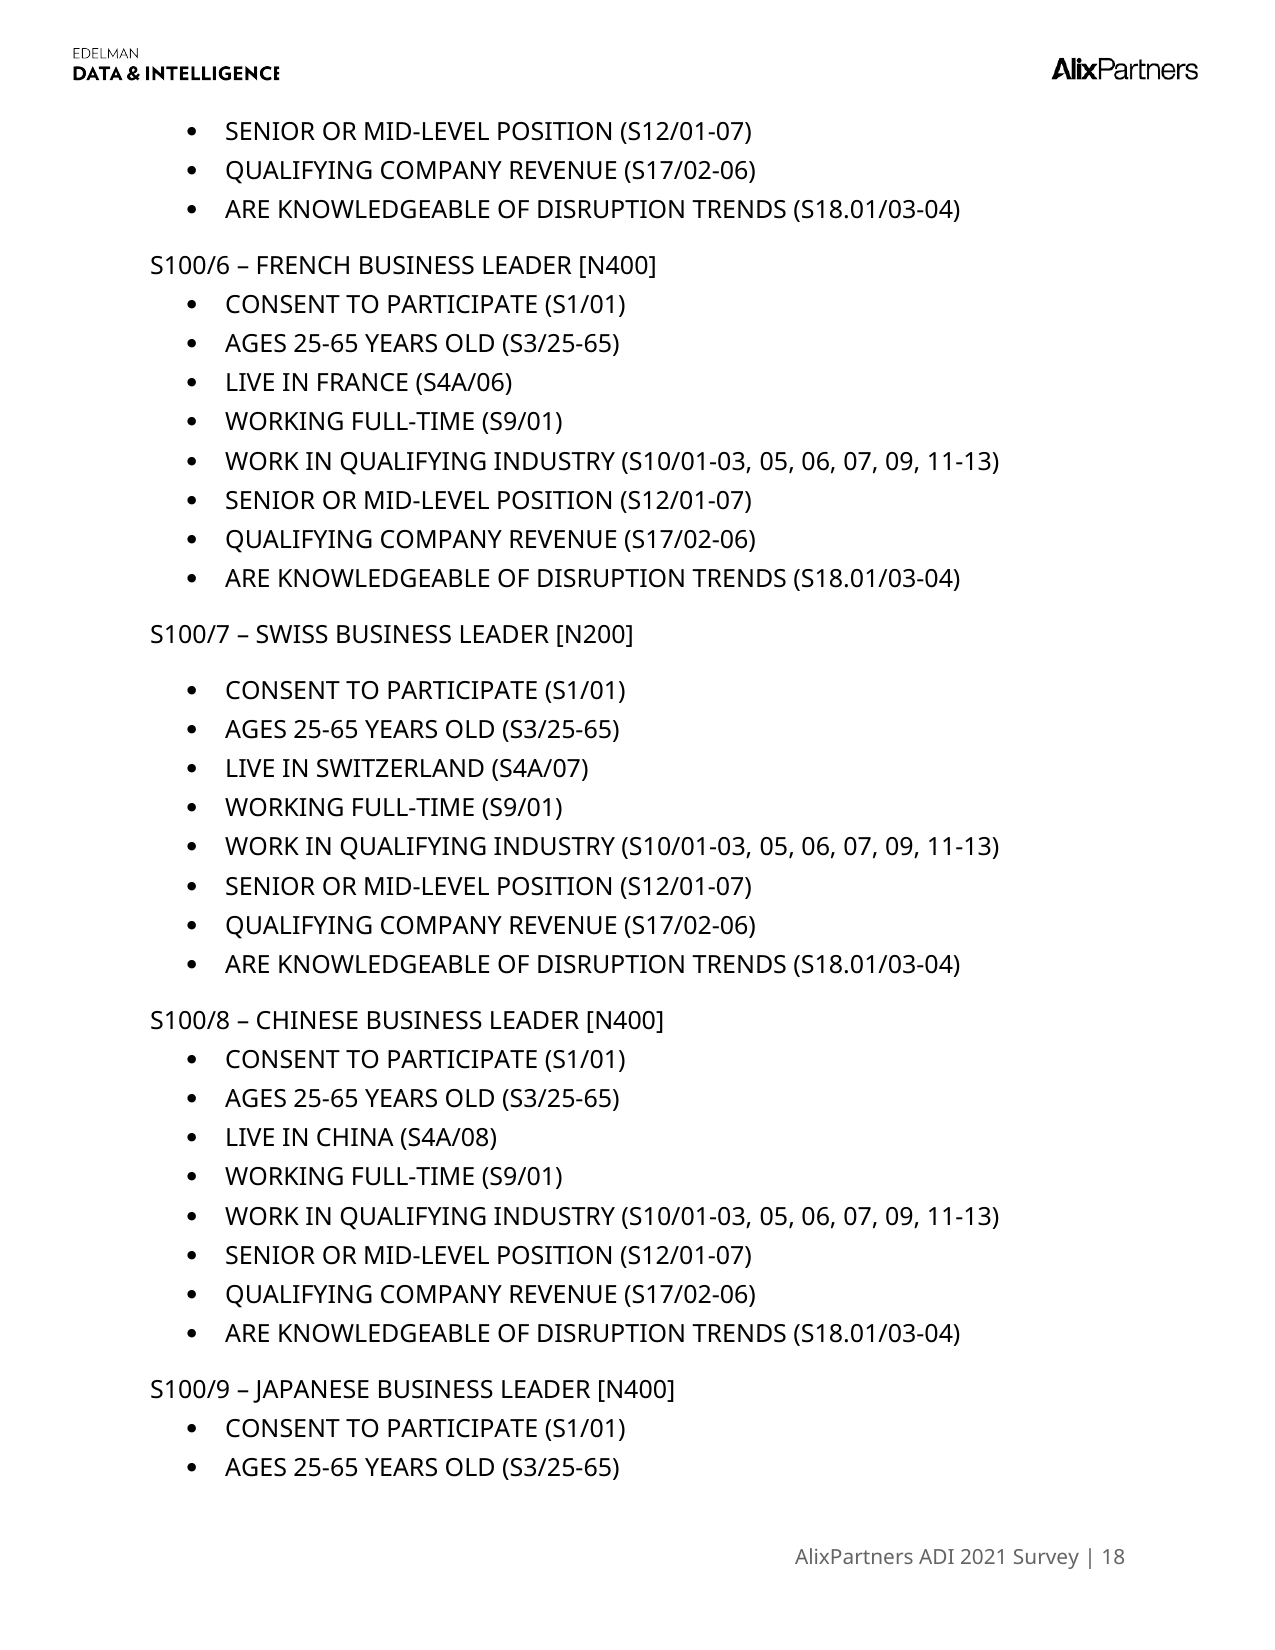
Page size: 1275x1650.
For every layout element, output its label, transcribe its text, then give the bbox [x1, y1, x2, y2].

list ARE KNOWLEDGEABLE OF DISRUPTION TRENDS (S18.01/03-04) [187, 1316, 1125, 1350]
list SENIOR OR MID-LEVEL POSITION (S12/01-07) [187, 482, 1125, 516]
text S100/8 – CHINESE BUSINESS LEADER [N400] [150, 1002, 1125, 1036]
list CONSENT TO PARTICIPATE (S1/01) [187, 286, 1125, 321]
list QUALIFYING COMPANY REVENUE (S17/02-06) [187, 1276, 1125, 1311]
list WORK IN QUALIFYING INDUSTRY (S10/01-03, 05, 06, 07, 09, 11-13) [187, 1198, 1125, 1232]
list AGES 25-65 YEARS OLD (S3/25-65) [187, 326, 1125, 360]
list WORK IN QUALIFYING INDUSTRY (S10/01-03, 05, 06, 07, 09, 11-13) [187, 443, 1125, 477]
list AGES 25-65 YEARS OLD (S3/25-65) [187, 1450, 1125, 1484]
list QUALIFYING COMPANY REVENUE (S17/02-06) [187, 152, 1125, 186]
list CONSENT TO PARTICIPATE (S1/01) [187, 672, 1125, 706]
list LIVE IN CHINA (S4A/08) [187, 1120, 1125, 1154]
list CONSENT TO PARTICIPATE (S1/01) [187, 1041, 1125, 1076]
list ARE KNOWLEDGEABLE OF DISRUPTION TRENDS (S18.01/03-04) [187, 561, 1125, 595]
list LIVE IN FRANCE (S4A/06) [187, 365, 1125, 399]
picture [72, 46, 280, 84]
list AGES 25-65 YEARS OLD (S3/25-65) [187, 711, 1125, 746]
list WORKING FULL-TIME (S9/01) [187, 790, 1125, 824]
list SENIOR OR MID-LEVEL POSITION (S12/01-07) [187, 113, 1125, 147]
list WORKING FULL-TIME (S9/01) [187, 1159, 1125, 1193]
text S100/6 – FRENCH BUSINESS LEADER [N400] [150, 247, 1125, 281]
text S100/9 – JAPANESE BUSINESS LEADER [N400] [150, 1371, 1125, 1406]
list LIVE IN SWITZERLAND (S4A/07) [187, 751, 1125, 785]
list SENIOR OR MID-LEVEL POSITION (S12/01-07) [187, 1237, 1125, 1271]
list SENIOR OR MID-LEVEL POSITION (S12/01-07) [187, 868, 1125, 902]
list ARE KNOWLEDGEABLE OF DISRUPTION TRENDS (S18.01/03-04) [187, 946, 1125, 981]
picture [1027, 47, 1222, 92]
list WORKING FULL-TIME (S9/01) [187, 404, 1125, 438]
list WORK IN QUALIFYING INDUSTRY (S10/01-03, 05, 06, 07, 09, 11-13) [187, 829, 1125, 863]
text S100/7 – SWISS BUSINESS LEADER [N200] [150, 616, 1125, 651]
list QUALIFYING COMPANY REVENUE (S17/02-06) [187, 521, 1125, 556]
list ARE KNOWLEDGEABLE OF DISRUPTION TRENDS (S18.01/03-04) [187, 191, 1125, 226]
list CONSENT TO PARTICIPATE (S1/01) [187, 1411, 1125, 1445]
list AGES 25-65 YEARS OLD (S3/25-65) [187, 1081, 1125, 1115]
list QUALIFYING COMPANY REVENUE (S17/02-06) [187, 907, 1125, 941]
